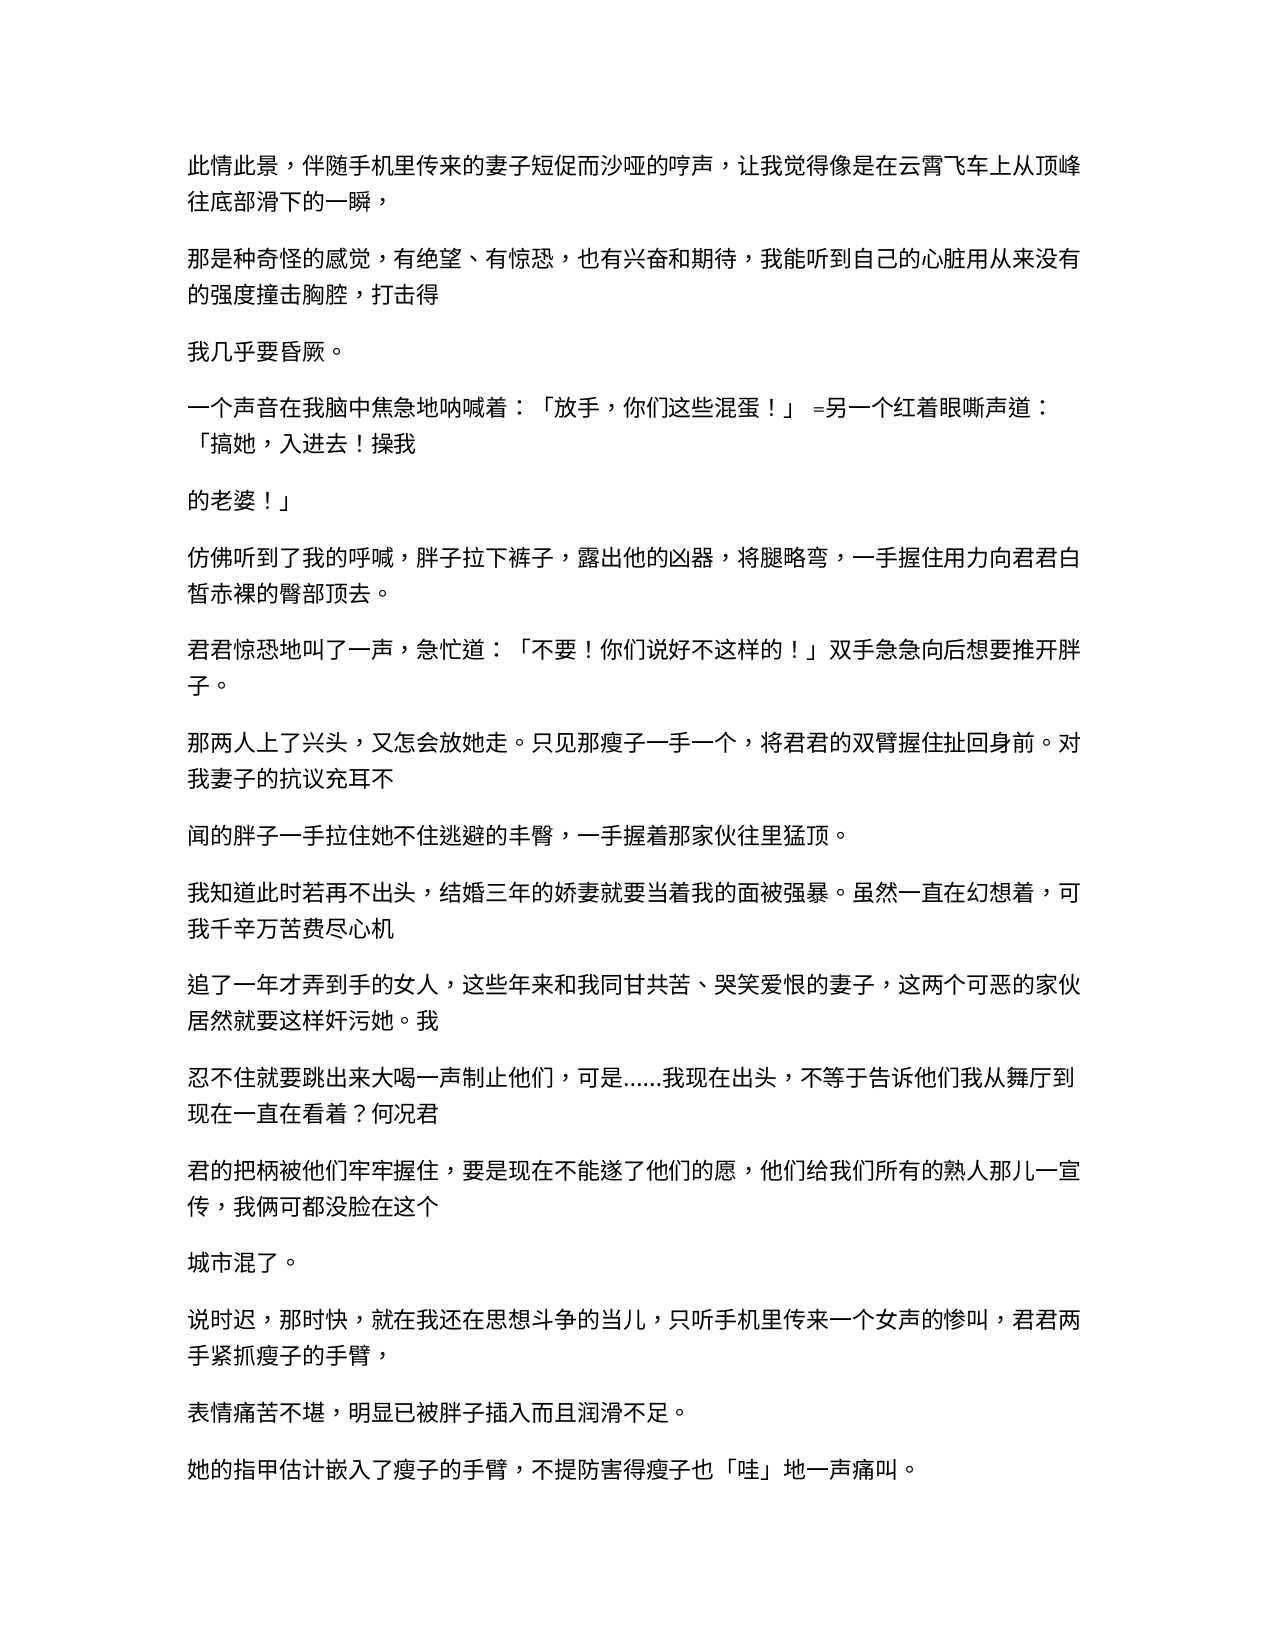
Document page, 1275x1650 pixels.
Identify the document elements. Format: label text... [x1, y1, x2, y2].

text 忍不住就要跳出来大喝一声制止他们，可是……我现在出头，不等于告诉他们我从舞厅到现在一直在看着？何况君 [187, 1062, 1087, 1129]
text 闻的胖子一手拉住她不住逃避的丰臀，一手握着那家伙往里猛顶。 [187, 820, 1087, 851]
text 此情此景，伴随手机里传来的妻子短促而沙哑的哼声，让我觉得像是在云霄飞车上从顶峰往底部滑下的一瞬， [187, 150, 1087, 217]
text 追了一年才弄到手的女人，这些年来和我同甘共苦、哭笑爱恨的妻子，这两个可恶的家伙居然就要这样奸污她。我 [187, 969, 1087, 1036]
text 的老婆！」 [187, 485, 1087, 516]
text 表情痛苦不堪，明显已被胖子插入而且润滑不足。 [187, 1397, 1087, 1428]
text 城市混了。 [187, 1247, 1087, 1279]
text 说时迟，那时快，就在我还在思想斗争的当儿，只听手机里传来一个女声的惨叫，君君两手紧抓瘦子的手臂， [187, 1304, 1087, 1371]
text 我几乎要昏厥。 [187, 335, 1087, 367]
text 她的指甲估计嵌入了瘦子的手臂，不提防害得瘦子也「哇」地一声痛叫。 [187, 1454, 1087, 1485]
text 我知道此时若再不出头，结婚三年的娇妻就要当着我的面被强暴。虽然一直在幻想着，可我千辛万苦费尽心机 [187, 877, 1087, 944]
text 仿佛听到了我的呼喊，胖子拉下裤子，露出他的凶器，将腿略弯，一手握住用力向君君白皙赤裸的臀部顶去。 [187, 542, 1087, 609]
text 那是种奇怪的感觉，有绝望、有惊恐，也有兴奋和期待，我能听到自己的心脏用从来没有的强度撞击胸腔，打击得 [187, 243, 1087, 310]
text 君的把柄被他们牢牢握住，要是现在不能遂了他们的愿，他们给我们所有的熟人那儿一宣传，我俩可都没脸在这个 [187, 1155, 1087, 1222]
text 君君惊恐地叫了一声，急忙道：「不要！你们说好不这样的！」双手急急向后想要推开胖子。 [187, 634, 1087, 702]
text 一个声音在我脑中焦急地呐喊着：「放手，你们这些混蛋！」 =另一个红着眼嘶声道：「搞她，入进去！操我 [187, 392, 1087, 459]
text 那两人上了兴头，又怎会放她走。只见那瘦子一手一个，将君君的双臂握住扯回身前。对我妻子的抗议充耳不 [187, 727, 1087, 794]
